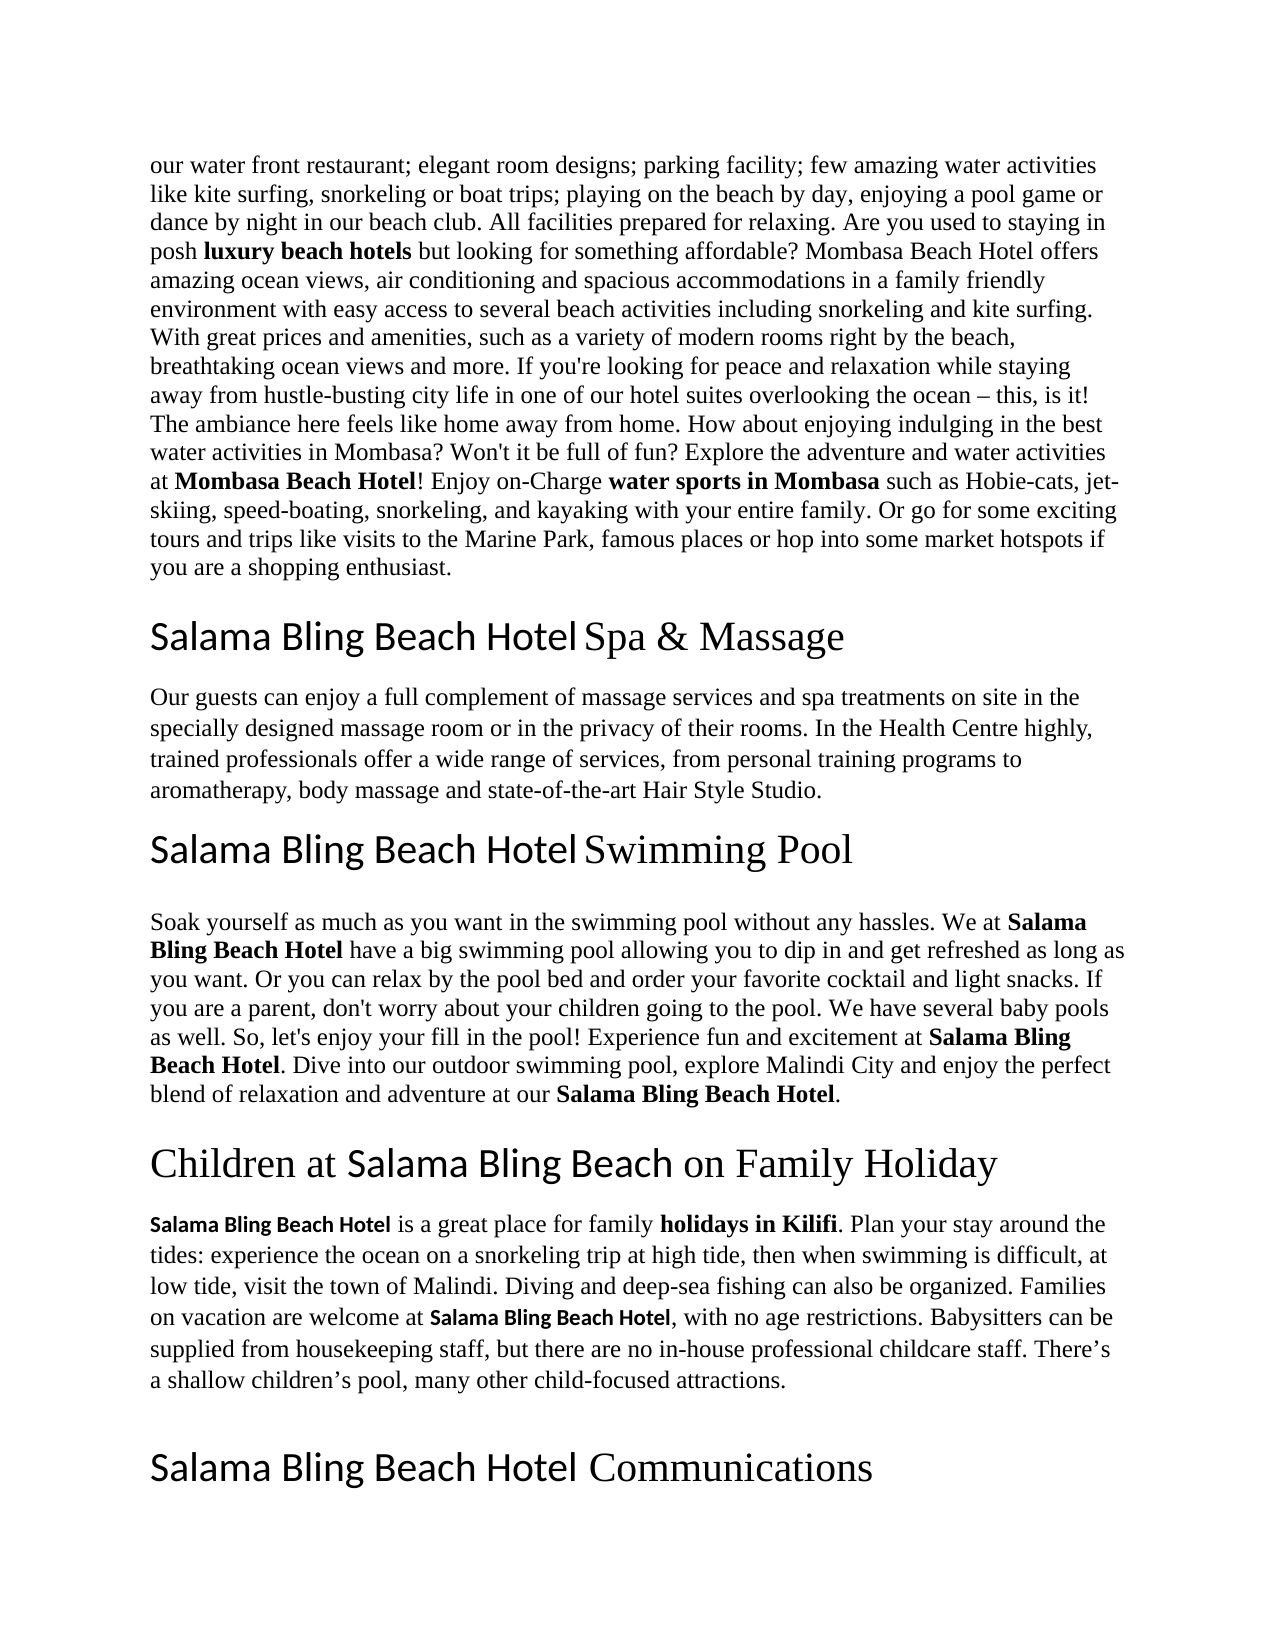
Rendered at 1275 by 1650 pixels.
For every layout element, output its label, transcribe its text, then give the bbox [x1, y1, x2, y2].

text Salama Bling Beach Hotel Spa & Massage [150, 610, 1125, 661]
text Salama Bling Beach Hotel Swimming Pool [150, 823, 1125, 874]
text Our guests can enjoy a full complement of massage services and spa treatments on site in the specially designed massage room or in the privacy of their rooms. In the Health Centre highly, trained professionals offer a wide range of services, from personal training programs to aromatherapy, body massage and state-of-the-art Hair Style Studio. [150, 682, 1125, 804]
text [150, 150, 1125, 581]
text Salama Bling Beach Hotel Communications [150, 1441, 1125, 1492]
text Children at Salama Bling Beach on Family Holiday [150, 1137, 1125, 1188]
text Salama Bling Beach Hotel is a great place for family holidays in Kilifi. Plan your stay around the tides: experience the ocean on a snorkeling trip at high tide, then when swimming is difficult, at low tide, visit the town of Malindi. Diving and deep-sea fishing can also be organized. Families on vacation are welcome at Salama Bling Beach Hotel, with no age restrictions. Babysitters can be supplied from housekeeping staff, but there are no in-house professional childcare staff. There’s a shallow children’s pool, many other child-focused attractions. [150, 1209, 1125, 1393]
text Soak yourself as much as you want in the swimming pool without any hassles. We at Salama Bling Beach Hotel have a big swimming pool allowing you to dip in and get refreshed as long as you want. Or you can relax by the pool bed and order your favorite cocktail and light snacks. If you are a parent, don't worry about your children going to the pool. We have several baby pools as well. So, let's enjoy your fill in the pool! Experience fun and excitement at Salama Bling Beach Hotel. Dive into our outdoor swimming pool, explore Malindi City and enjoy the perfect blend of relaxation and adventure at our Salama Bling Beach Hotel. [150, 907, 1125, 1108]
